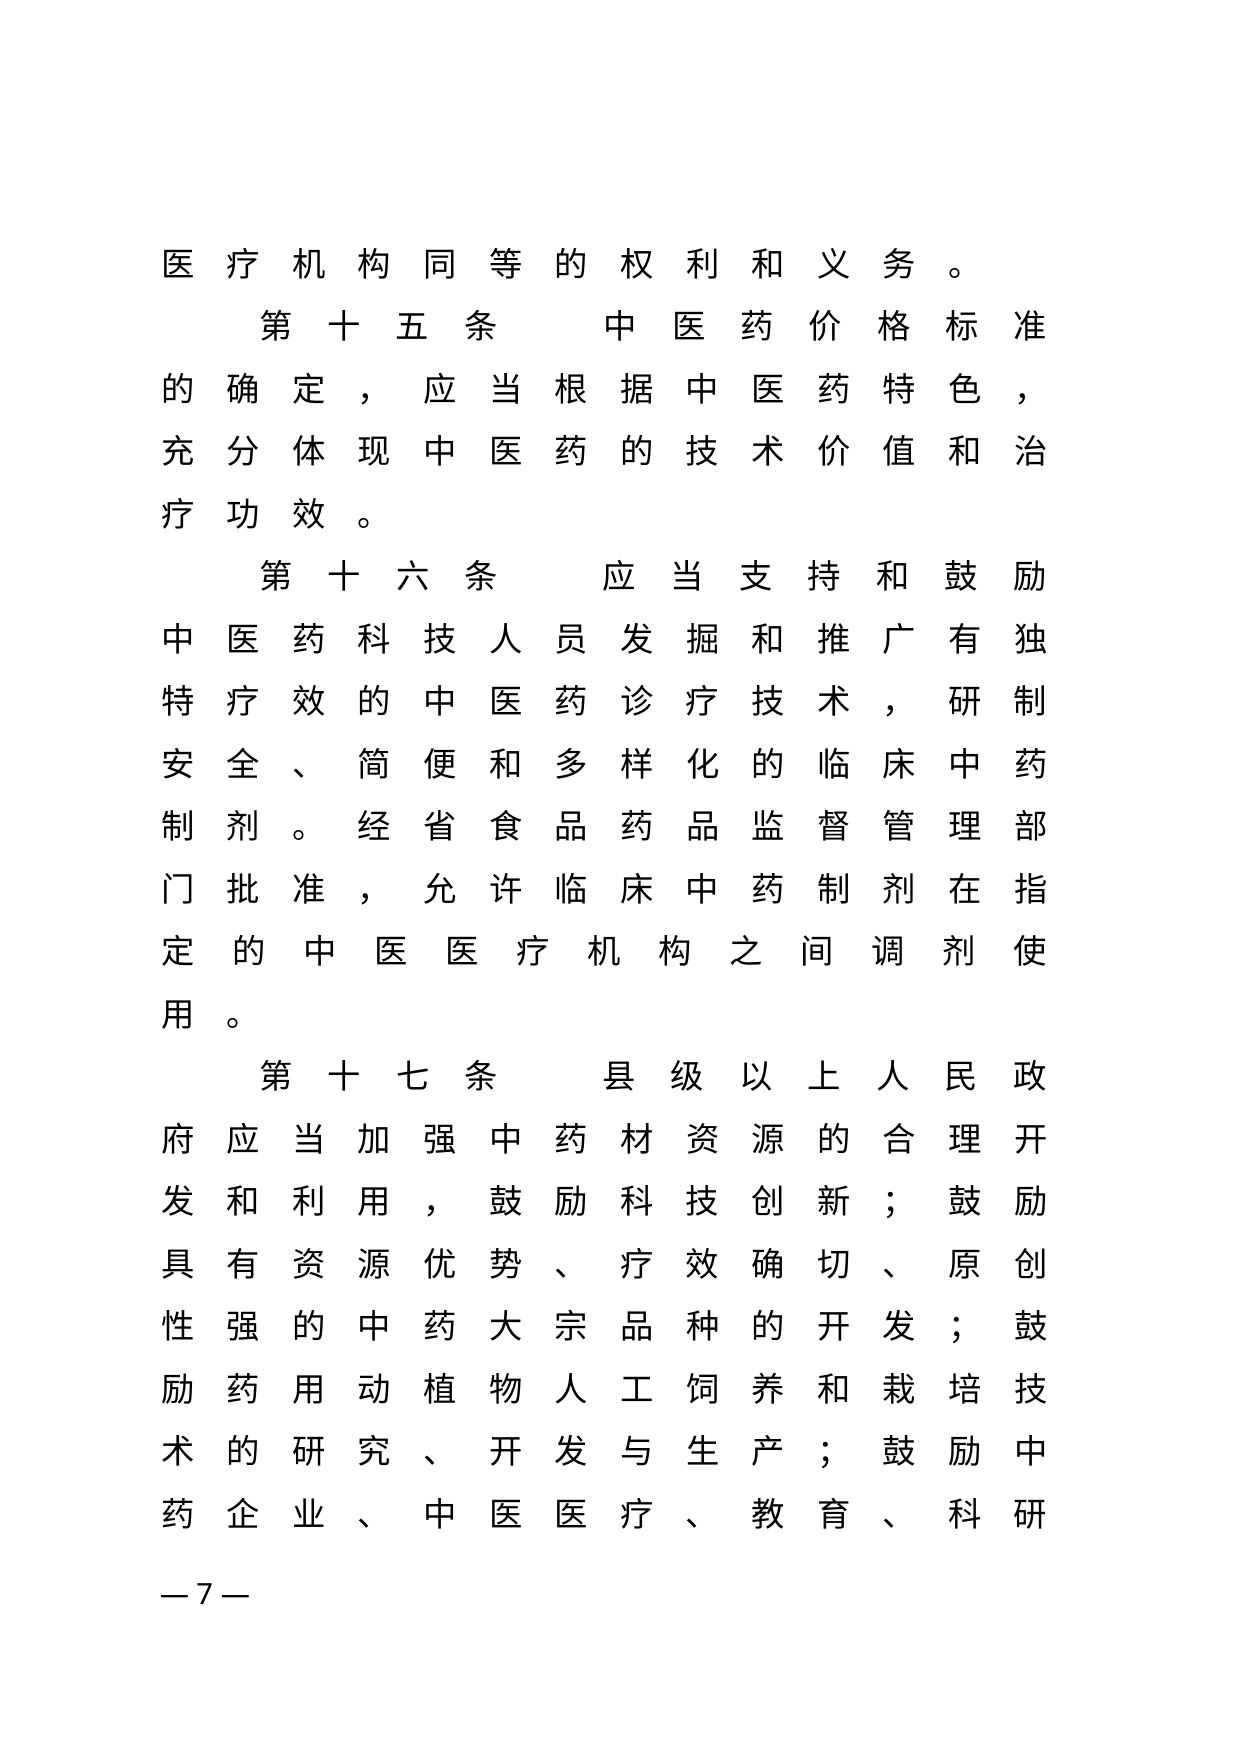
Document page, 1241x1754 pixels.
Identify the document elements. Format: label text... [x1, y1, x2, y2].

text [161, 231, 1079, 293]
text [161, 1043, 1079, 1543]
text 第十六条 应当支持和鼓励中医药科技人员发掘和推广有独特疗效的中医药诊疗技术，研制安全、简便和多样化的临床中药制剂。经省食品药品监督管理部门批准，允许临床中药制剂在指定的中医医疗机构之间调剂使用。 [161, 543, 1079, 1043]
text 第十五条 中医药价格标准的确定，应当根据中医药特色，充分体现中医药的技术价值和治疗功效。 [161, 293, 1079, 543]
